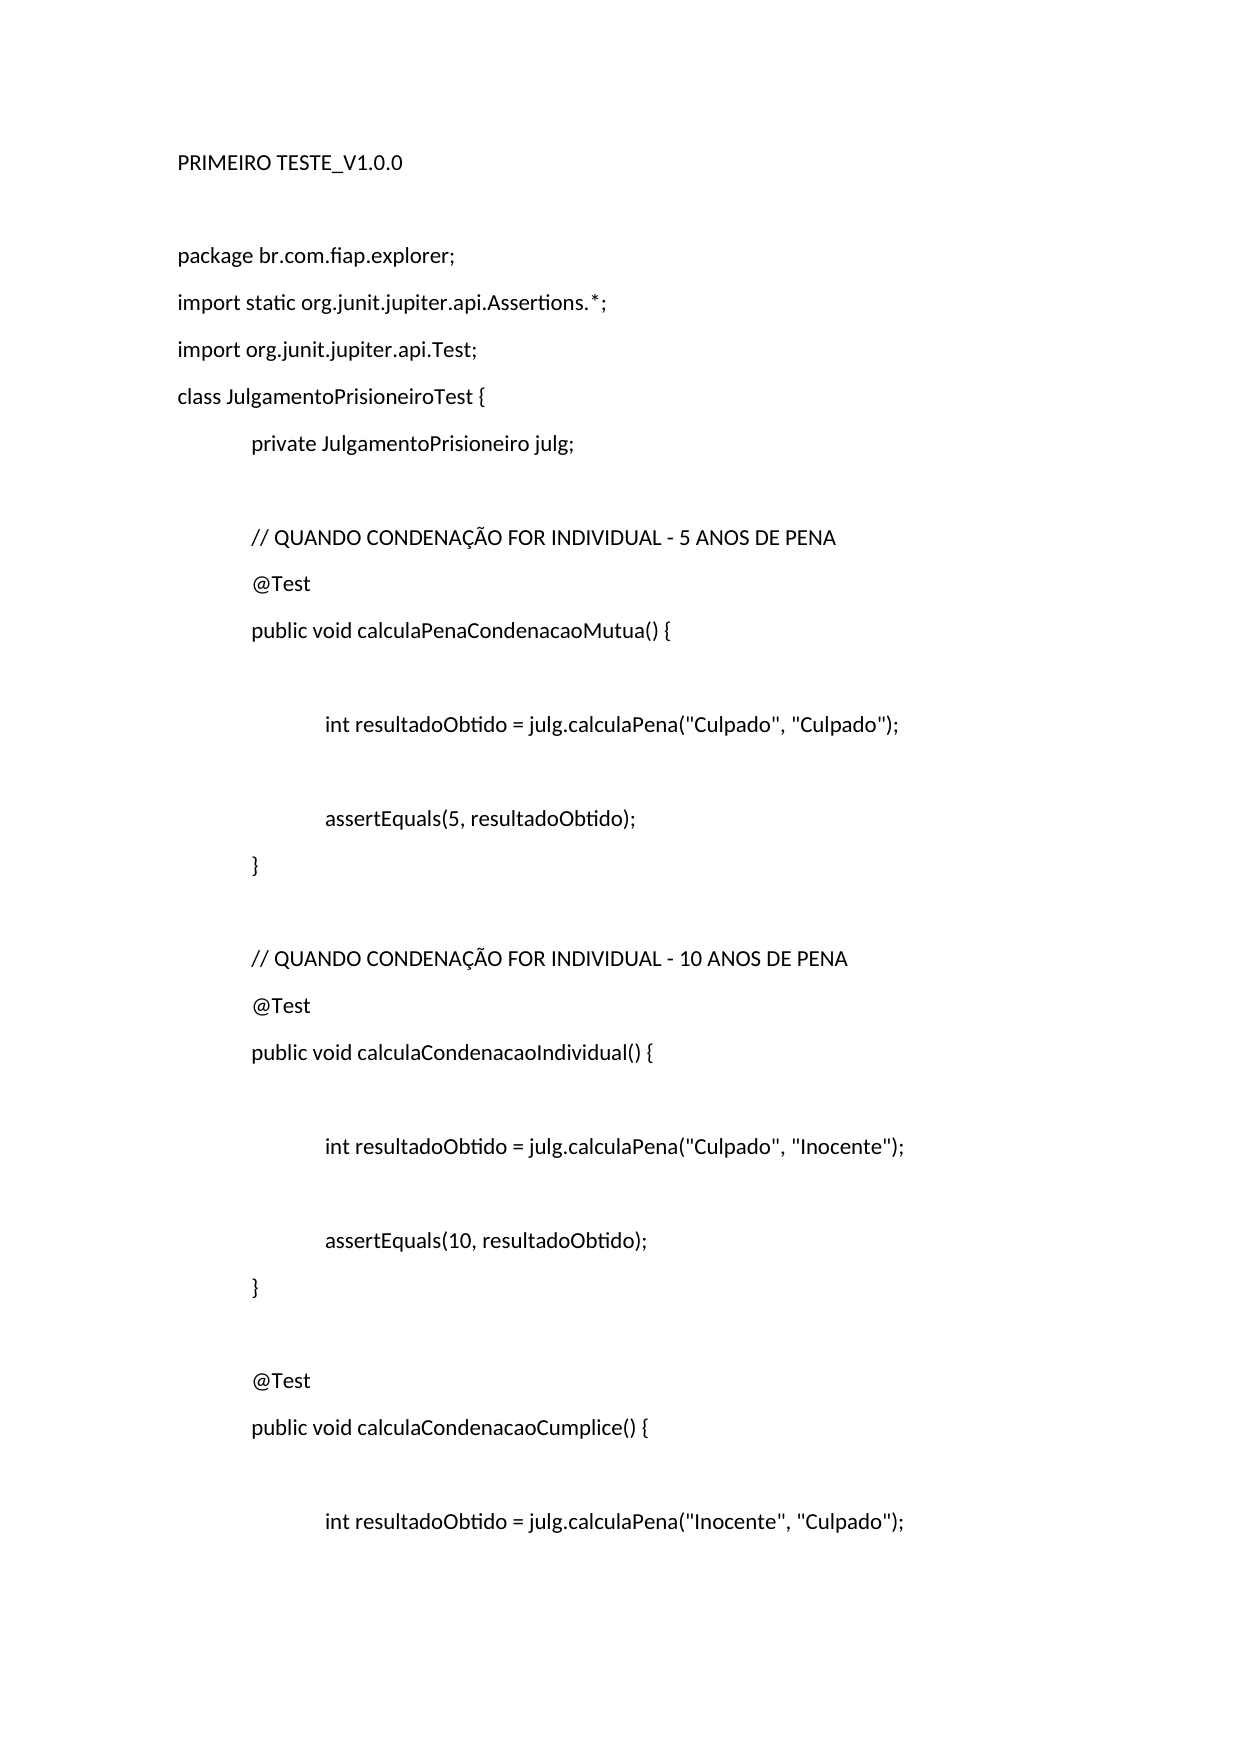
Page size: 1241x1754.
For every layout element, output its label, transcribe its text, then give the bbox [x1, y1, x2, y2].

text int resultadoObtido = julg.calculaPena("Inocente", "Culpado"); [177, 1507, 1063, 1535]
text } [177, 1273, 1063, 1301]
text class JulgamentoPrisioneiroTest { [177, 382, 1063, 410]
text assertEquals(10, resultadoObtido); [177, 1226, 1063, 1254]
text private JulgamentoPrisioneiro julg; [177, 429, 1063, 457]
text public void calculaCondenacaoIndividual() { [177, 1038, 1063, 1066]
text } [177, 851, 1063, 879]
text public void calculaPenaCondenacaoMutua() { [177, 616, 1063, 644]
text int resultadoObtido = julg.calculaPena("Culpado", "Inocente"); [177, 1132, 1063, 1160]
text // QUANDO CONDENAÇÃO FOR INDIVIDUAL - 5 ANOS DE PENA [177, 523, 1063, 551]
text assertEquals(5, resultadoObtido); [177, 804, 1063, 832]
text @Test [177, 991, 1063, 1019]
text import static org.junit.jupiter.api.Assertions.*; [177, 288, 1063, 316]
text public void calculaCondenacaoCumplice() { [177, 1413, 1063, 1441]
text import org.junit.jupiter.api.Test; [177, 335, 1063, 363]
text @Test [177, 1366, 1063, 1394]
text PRIMEIRO TESTE_V1.0.0 [177, 148, 1063, 176]
text int resultadoObtido = julg.calculaPena("Culpado", "Culpado"); [177, 710, 1063, 738]
text // QUANDO CONDENAÇÃO FOR INDIVIDUAL - 10 ANOS DE PENA [177, 944, 1063, 972]
text package br.com.fiap.explorer; [177, 241, 1063, 269]
text @Test [177, 569, 1063, 597]
